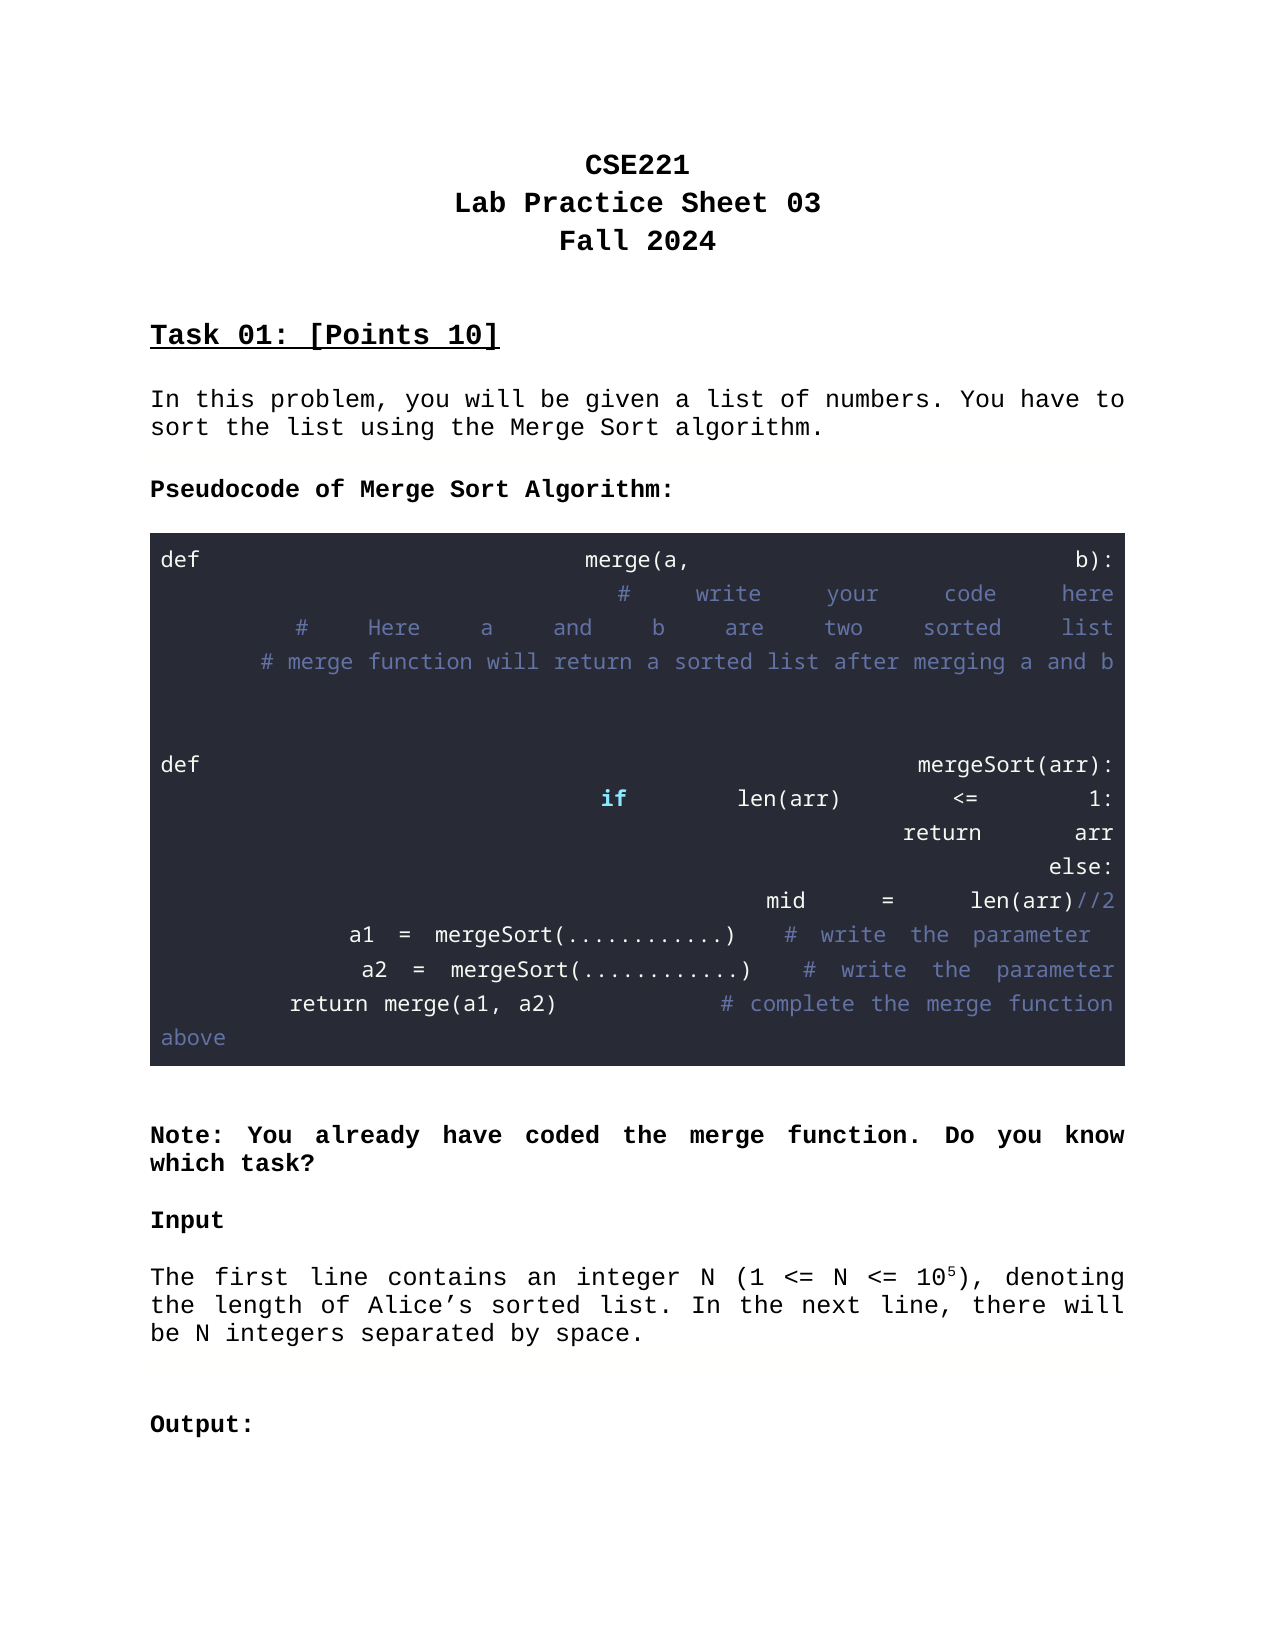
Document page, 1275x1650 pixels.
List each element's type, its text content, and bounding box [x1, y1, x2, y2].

text Fall 2024 [150, 226, 1125, 259]
text Input [150, 1208, 1125, 1236]
text Output: [150, 1411, 1125, 1439]
text Note: You already have coded the merge function. Do you know which task? [150, 1123, 1125, 1179]
text Task 01: [Points 10] [150, 320, 1125, 353]
text The first line contains an integer N (1 <= N <= 105), denoting the length of Alice’s sorted list. In the next line, there will be N integers separated by space. [150, 1264, 1125, 1349]
text In this problem, you will be given a list of numbers. You have to sort the list using the Merge Sort algorithm. [150, 386, 1125, 443]
table_header def merge(a, b): # write your code here # Here a and b are two sorted list # merge function will return a sorted list after merging a and b def mergeSort(arr): if len(arr) <= 1: return arr else: mid = len(arr)//2 a1 = mergeSort(............) # write the parameter a2 = mergeSort(............) # write the parameter return merge(a1, a2) # complete the merge function above [150, 533, 1125, 1066]
text Pseudocode of Merge Sort Algorithm: [150, 477, 1125, 505]
text Lab Practice Sheet 03 [150, 188, 1125, 221]
text CSE221 [150, 150, 1125, 183]
